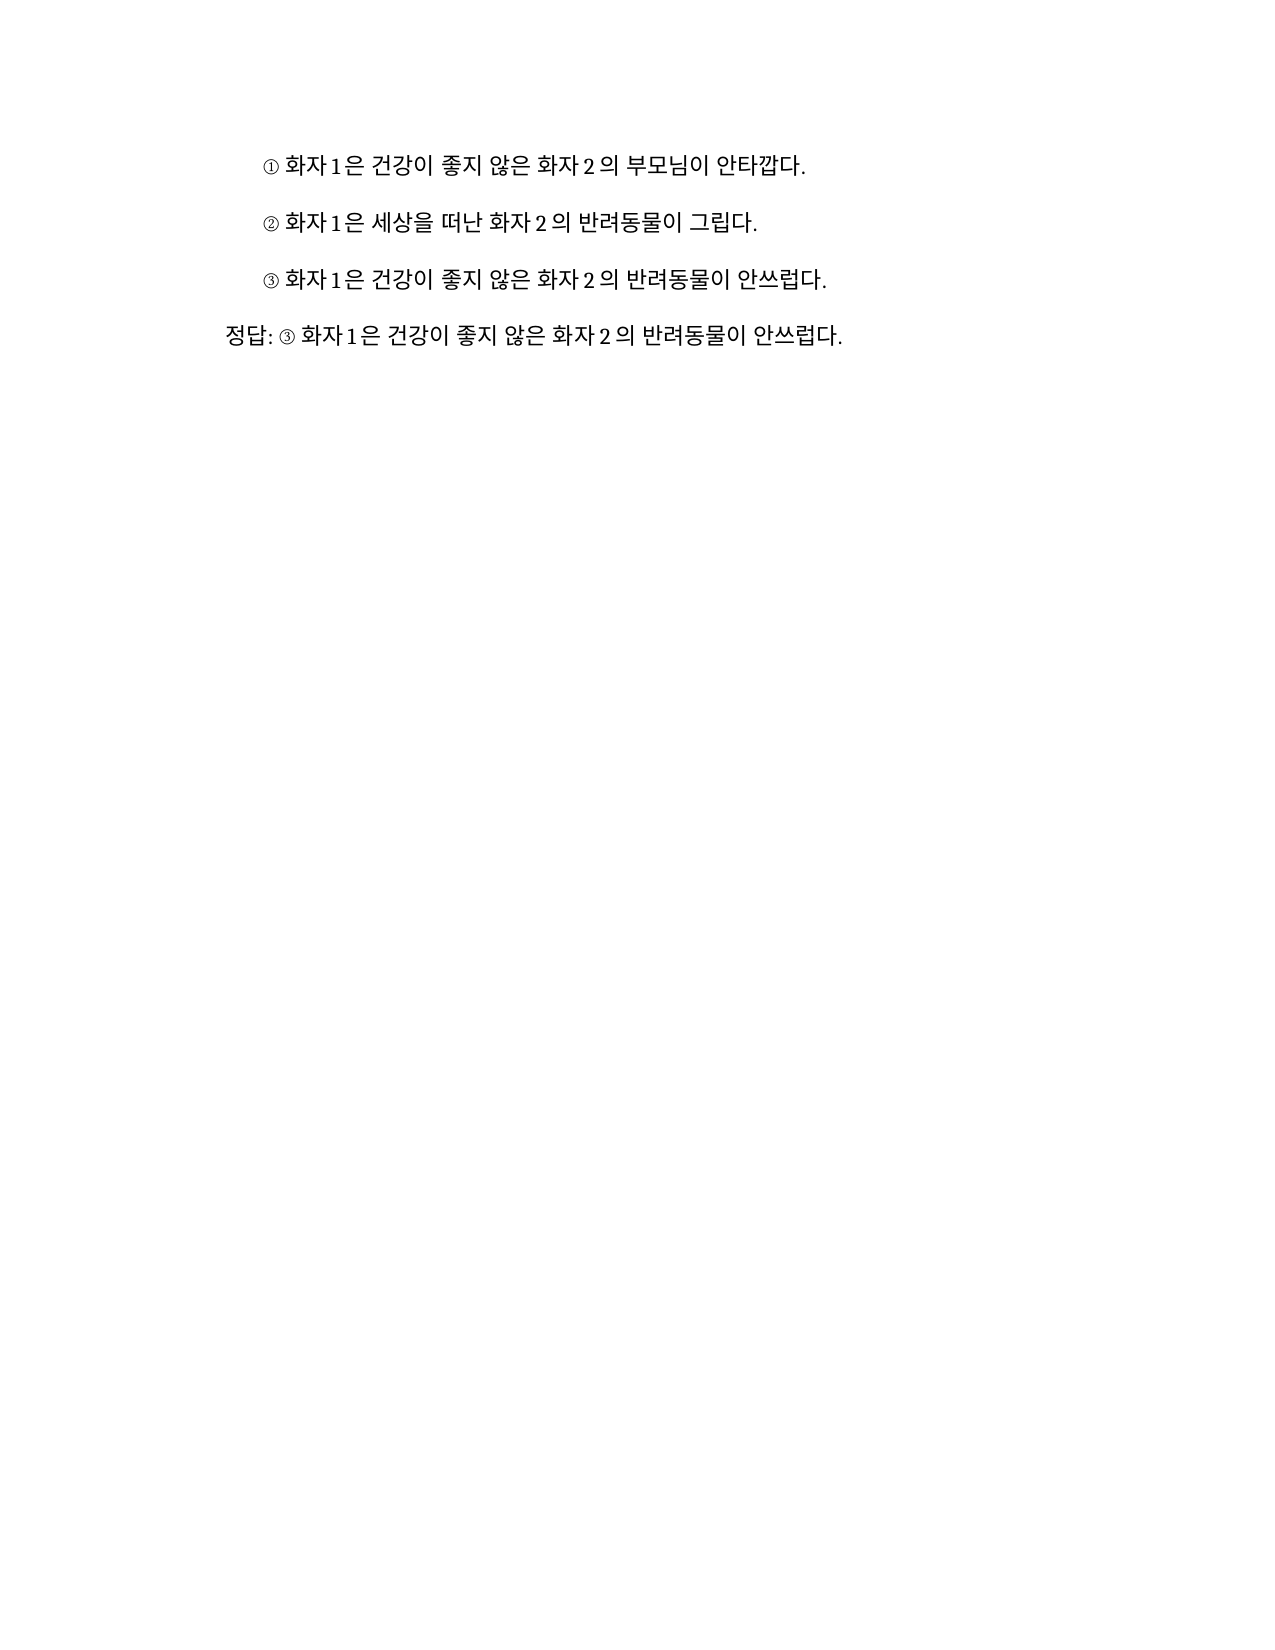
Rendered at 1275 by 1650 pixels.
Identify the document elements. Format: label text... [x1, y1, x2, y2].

text ① 화자1은 건강이 좋지 않은 화자2의 부모님이 안타깝다. [262, 150, 1087, 181]
text ② 화자1은 세상을 떠난 화자2의 반려동물이 그립다. [262, 207, 1087, 238]
text 정답: ③ 화자1은 건강이 좋지 않은 화자2의 반려동물이 안쓰럽다. [225, 320, 1087, 352]
text ③ 화자1은 건강이 좋지 않은 화자2의 반려동물이 안쓰럽다. [262, 263, 1087, 295]
